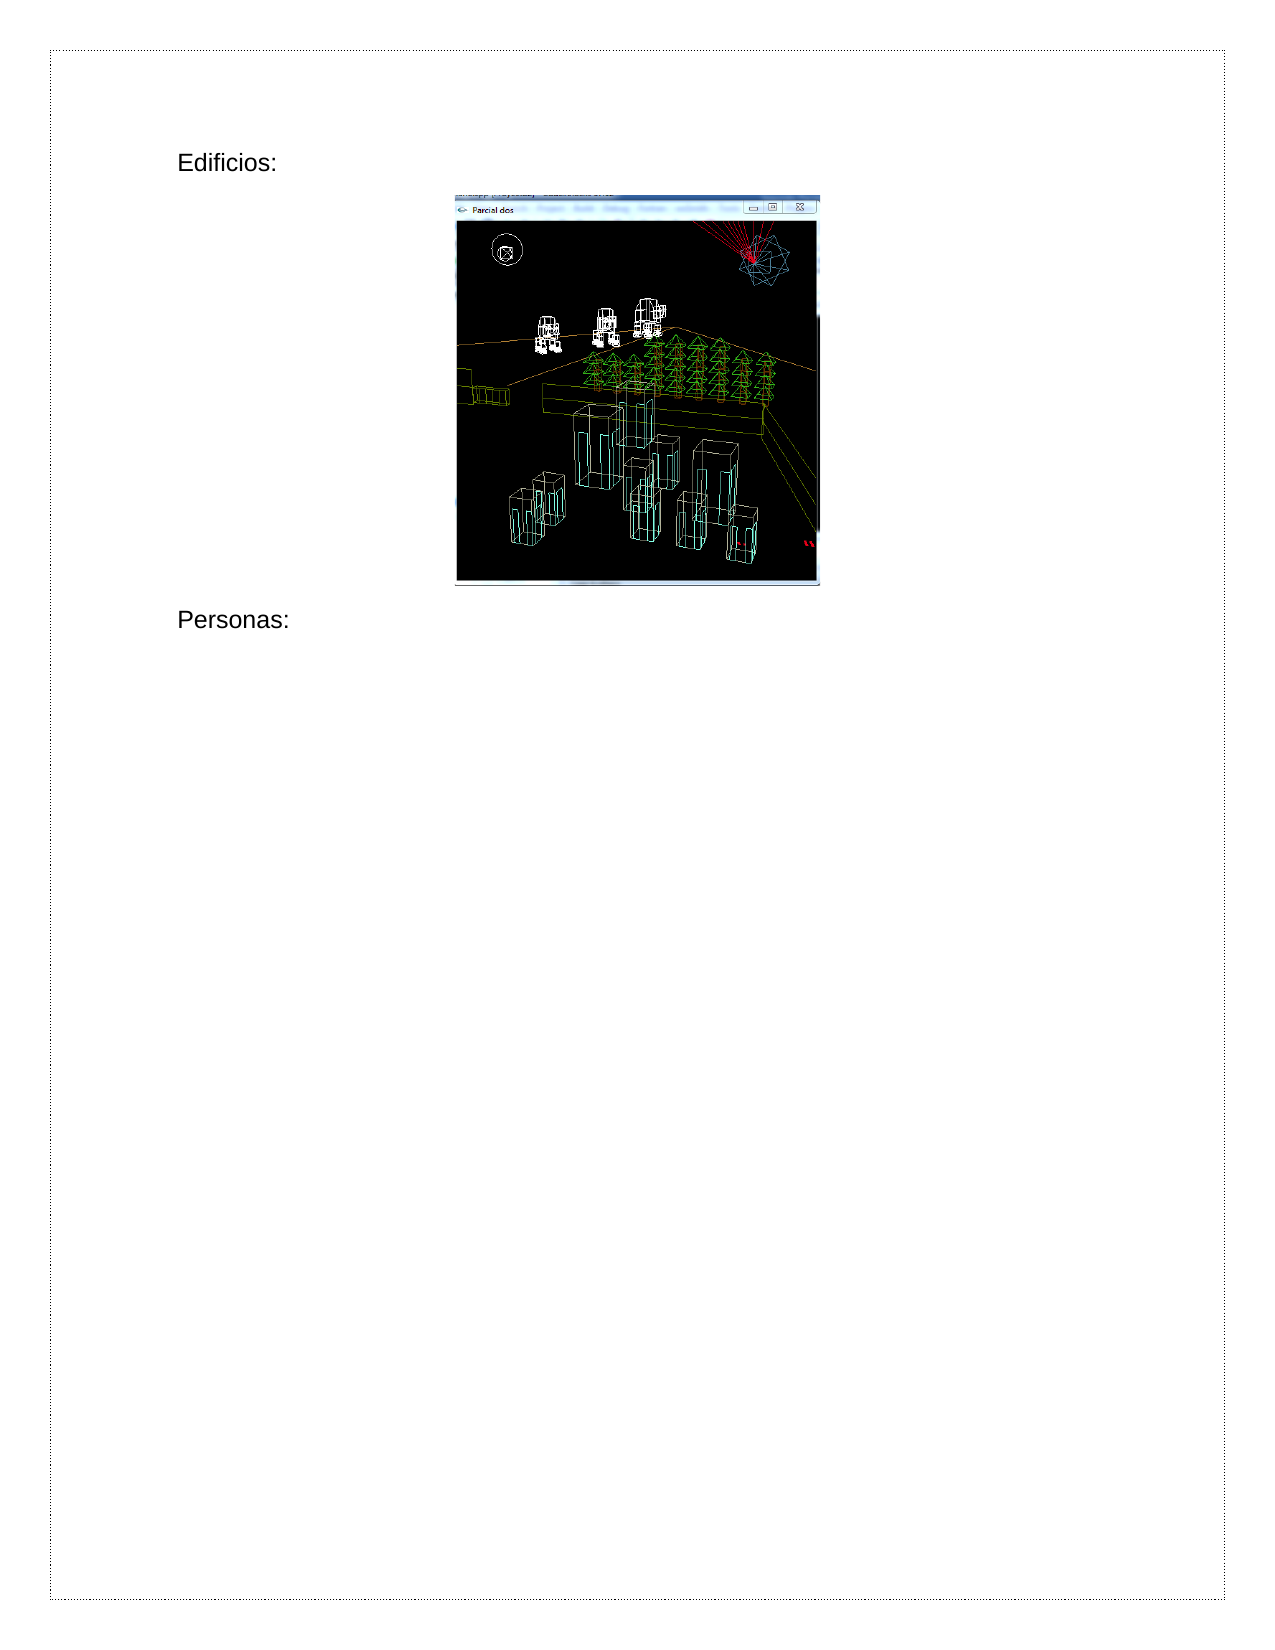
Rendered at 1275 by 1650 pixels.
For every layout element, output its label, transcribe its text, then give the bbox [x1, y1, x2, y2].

picture [454, 195, 821, 586]
text Personas: [177, 605, 1098, 633]
text Edificios: [177, 147, 1098, 176]
